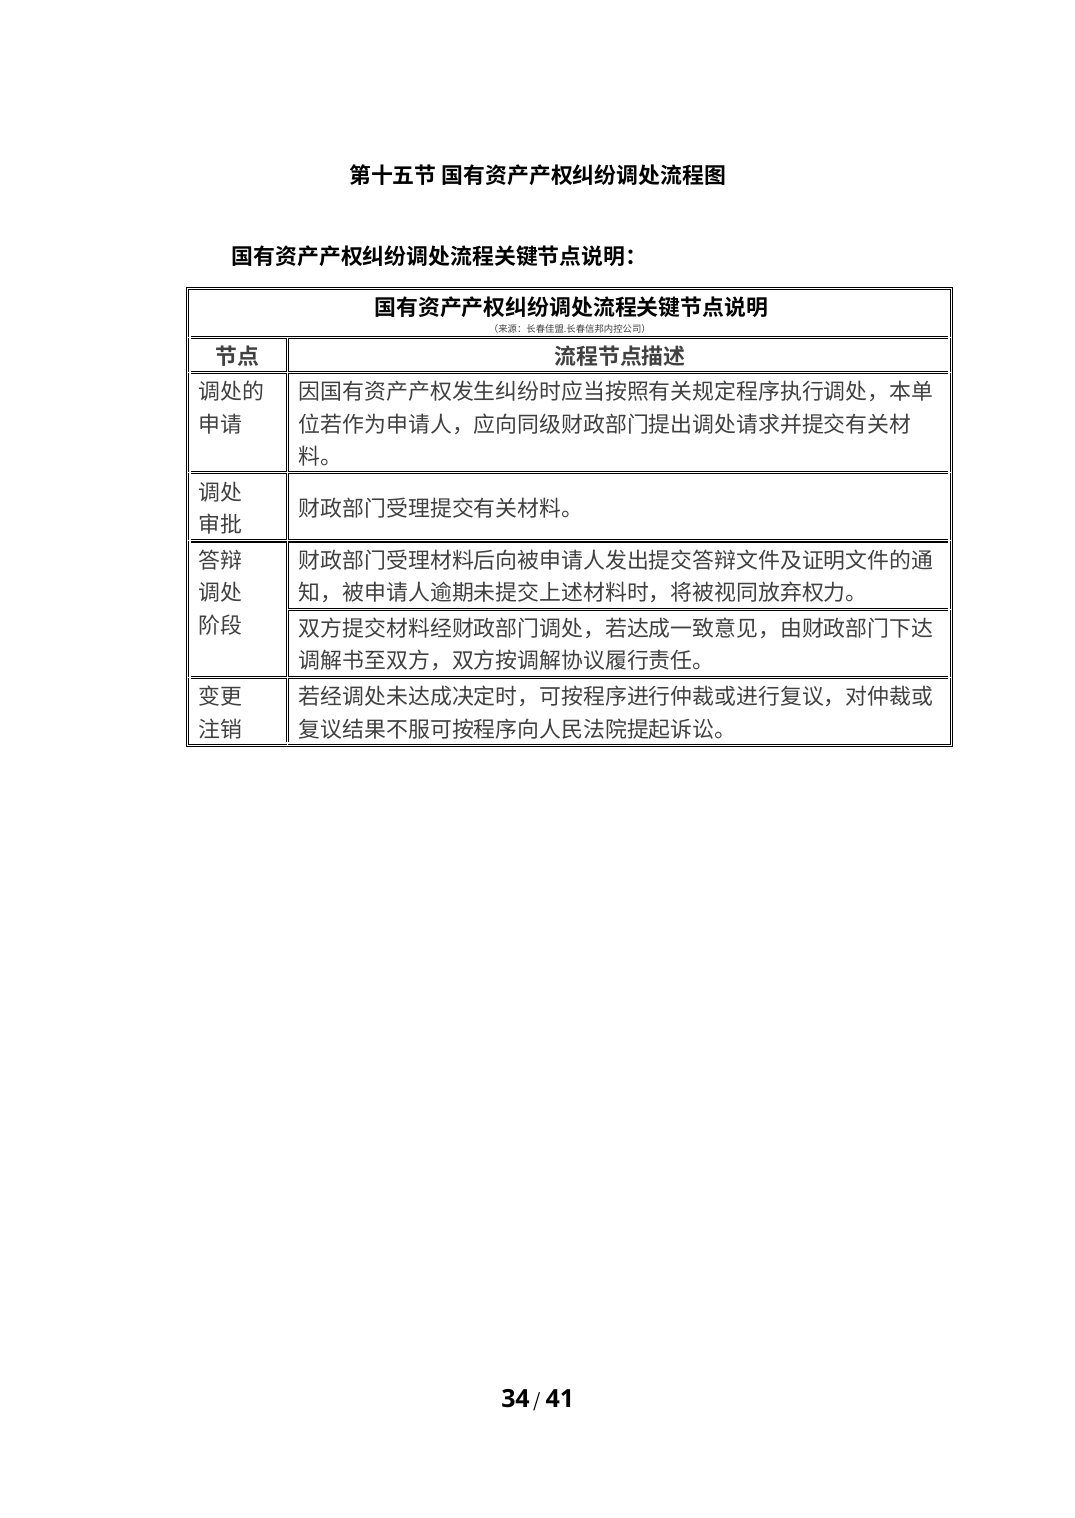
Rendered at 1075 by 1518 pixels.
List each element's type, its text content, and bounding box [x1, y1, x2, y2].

table_cell 调处的申请 [189, 371, 286, 471]
table_cell 双方提交材料经财政部门调处，若达成一致意见，由财政部门下达调解书至双方，双方按调解协议履行责任。 [289, 608, 950, 676]
table_cell 节点 [189, 336, 286, 371]
text 国有资产产权纠纷调处流程图 [187, 158, 887, 190]
text 国有资产产权纠纷调处流程关键节点说明： [187, 238, 887, 271]
table_cell 调处 审批 [188, 471, 287, 539]
table_cell 若经调处未达成决定时，可按程序进行仲裁或进行复议，对仲裁或复议结果不服可按程序向人民法院提起诉讼。 [288, 676, 950, 744]
table_cell 财政部门受理材料后向被申请人发出提交答辩文件及证明文件的通知，被申请人逾期未提交上述材料时，将被视同放弃权力。 [288, 539, 952, 607]
table_cell 变更 注销 [189, 676, 287, 744]
table_cell 答辩 调处 阶段 [188, 539, 287, 676]
table_header 国有资产产权纠纷调处流程关键节点说明 （来源：长春佳盟.长春信邦内控公司） [189, 290, 950, 336]
table_cell 流程节点描述 [289, 336, 950, 371]
table_cell 财政部门受理提交有关材料。 [288, 471, 952, 539]
table_cell 因国有资产产权发生纠纷时应当按照有关规定程序执行调处，本单位若作为申请人，应向同级财政部门提出调处请求并提交有关材料。 [289, 371, 950, 471]
